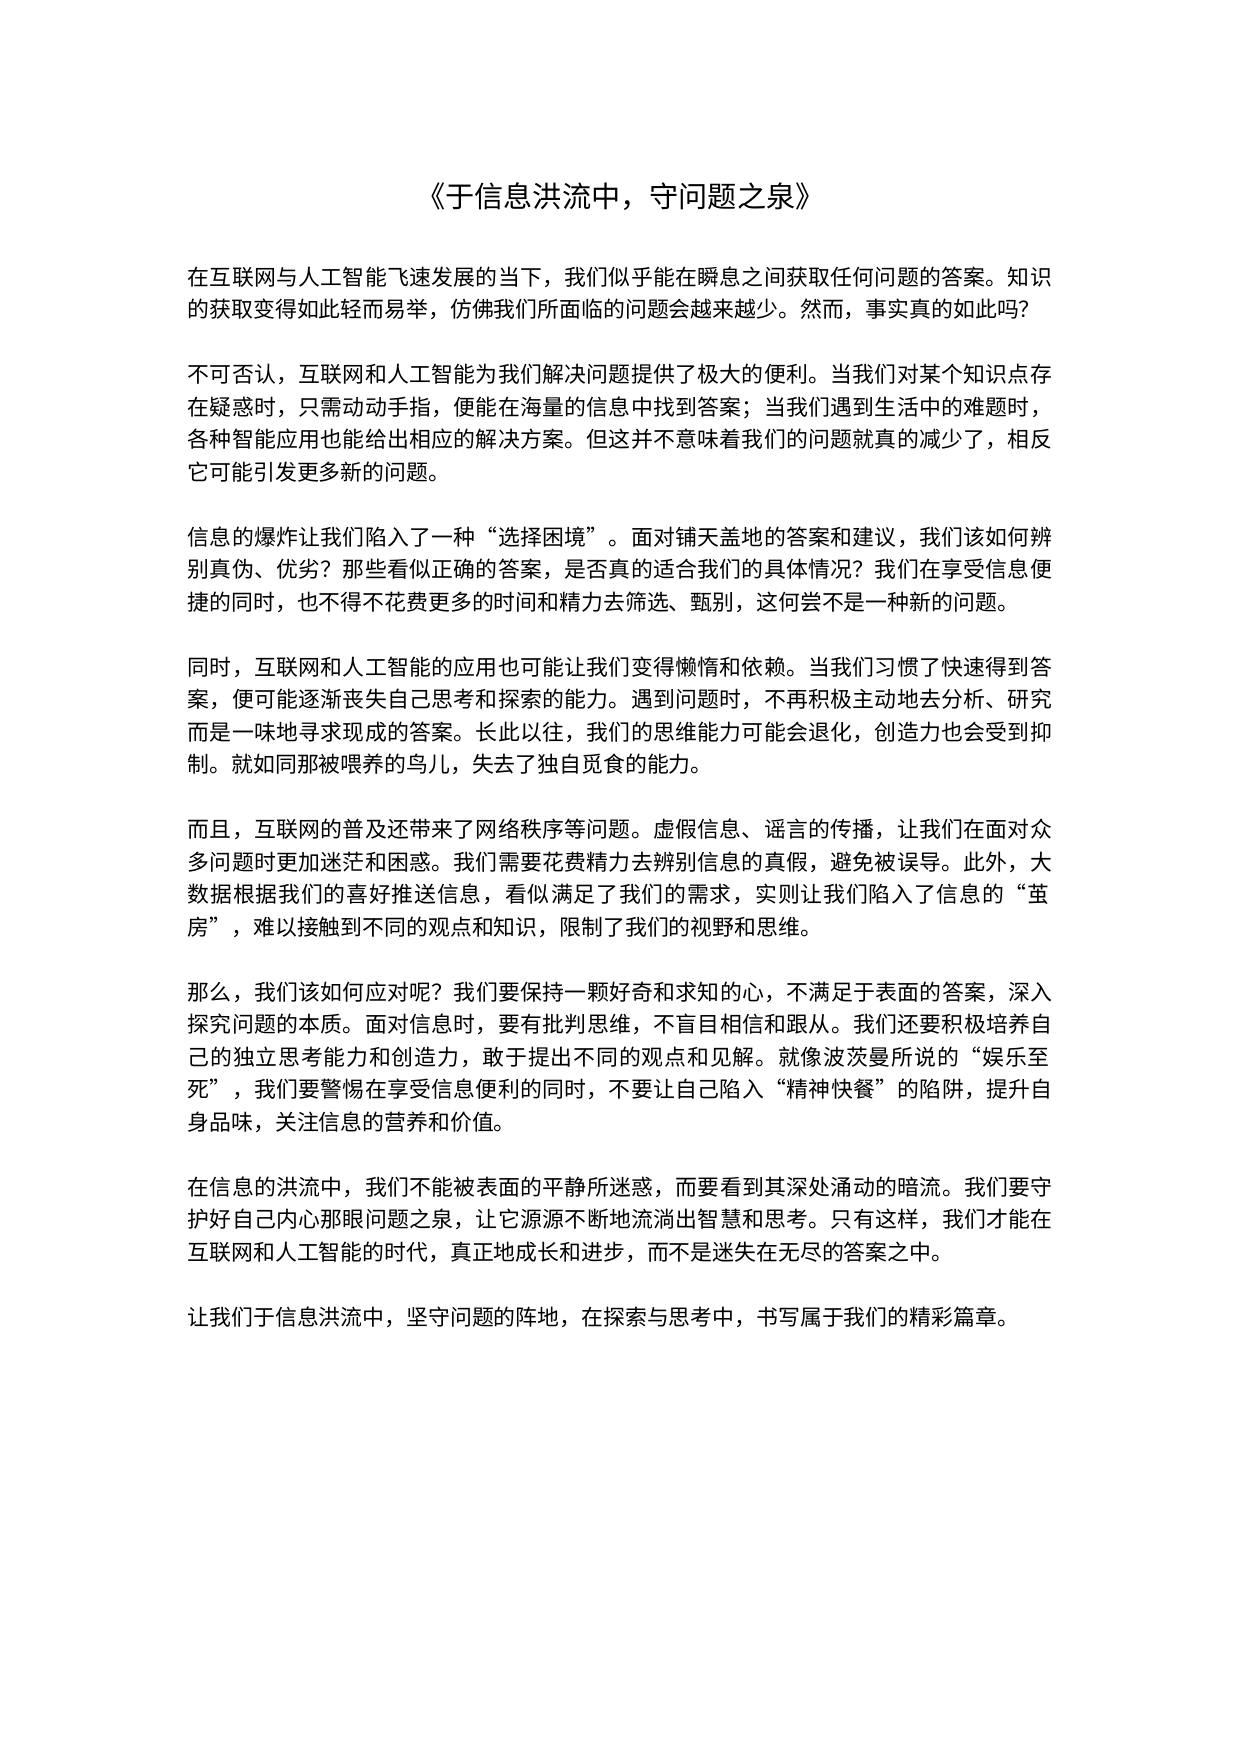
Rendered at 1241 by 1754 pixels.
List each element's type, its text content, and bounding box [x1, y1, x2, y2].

text 在信息的洪流中，我们不能被表面的平静所迷惑，而要看到其深处涌动的暗流。我们要守护好自己内心那眼问题之泉，让它源源不断地流淌出智慧和思考。只有这样，我们才能在互联网和人工智能的时代，真正地成长和进步，而不是迷失在无尽的答案之中。 [187, 1169, 1053, 1267]
text 信息的爆炸让我们陷入了一种“选择困境”。面对铺天盖地的答案和建议，我们该如何辨别真伪、优劣？那些看似正确的答案，是否真的适合我们的具体情况？我们在享受信息便捷的同时，也不得不花费更多的时间和精力去筛选、甄别，这何尝不是一种新的问题。 [187, 519, 1053, 617]
text 《于信息洪流中，守问题之泉》 [187, 162, 1053, 227]
text 而且，互联网的普及还带来了网络秩序等问题。虚假信息、谣言的传播，让我们在面对众多问题时更加迷茫和困惑。我们需要花费精力去辨别信息的真假，避免被误导。此外，大数据根据我们的喜好推送信息，看似满足了我们的需求，实则让我们陷入了信息的“茧房”，难以接触到不同的观点和知识，限制了我们的视野和思维。 [187, 812, 1053, 942]
text 让我们于信息洪流中，坚守问题的阵地，在探索与思考中，书写属于我们的精彩篇章。 [187, 1299, 1053, 1332]
text 不可否认，互联网和人工智能为我们解决问题提供了极大的便利。当我们对某个知识点存在疑惑时，只需动动手指，便能在海量的信息中找到答案；当我们遇到生活中的难题时，各种智能应用也能给出相应的解决方案。但这并不意味着我们的问题就真的减少了，相反，它可能引发更多新的问题。 [187, 357, 1053, 487]
text 在互联网与人工智能飞速发展的当下，我们似乎能在瞬息之间获取任何问题的答案。知识的获取变得如此轻而易举，仿佛我们所面临的问题会越来越少。然而，事实真的如此吗？ [187, 259, 1053, 324]
text 那么，我们该如何应对呢？我们要保持一颗好奇和求知的心，不满足于表面的答案，深入探究问题的本质。面对信息时，要有批判思维，不盲目相信和跟从。我们还要积极培养自己的独立思考能力和创造力，敢于提出不同的观点和见解。就像波茨曼所说的“娱乐至死”，我们要警惕在享受信息便利的同时，不要让自己陷入“精神快餐”的陷阱，提升自身品味，关注信息的营养和价值。 [187, 974, 1053, 1137]
text 同时，互联网和人工智能的应用也可能让我们变得懒惰和依赖。当我们习惯了快速得到答案，便可能逐渐丧失自己思考和探索的能力。遇到问题时，不再积极主动地去分析、研究，而是一味地寻求现成的答案。长此以往，我们的思维能力可能会退化，创造力也会受到抑制。就如同那被喂养的鸟儿，失去了独自觅食的能力。 [187, 649, 1053, 779]
